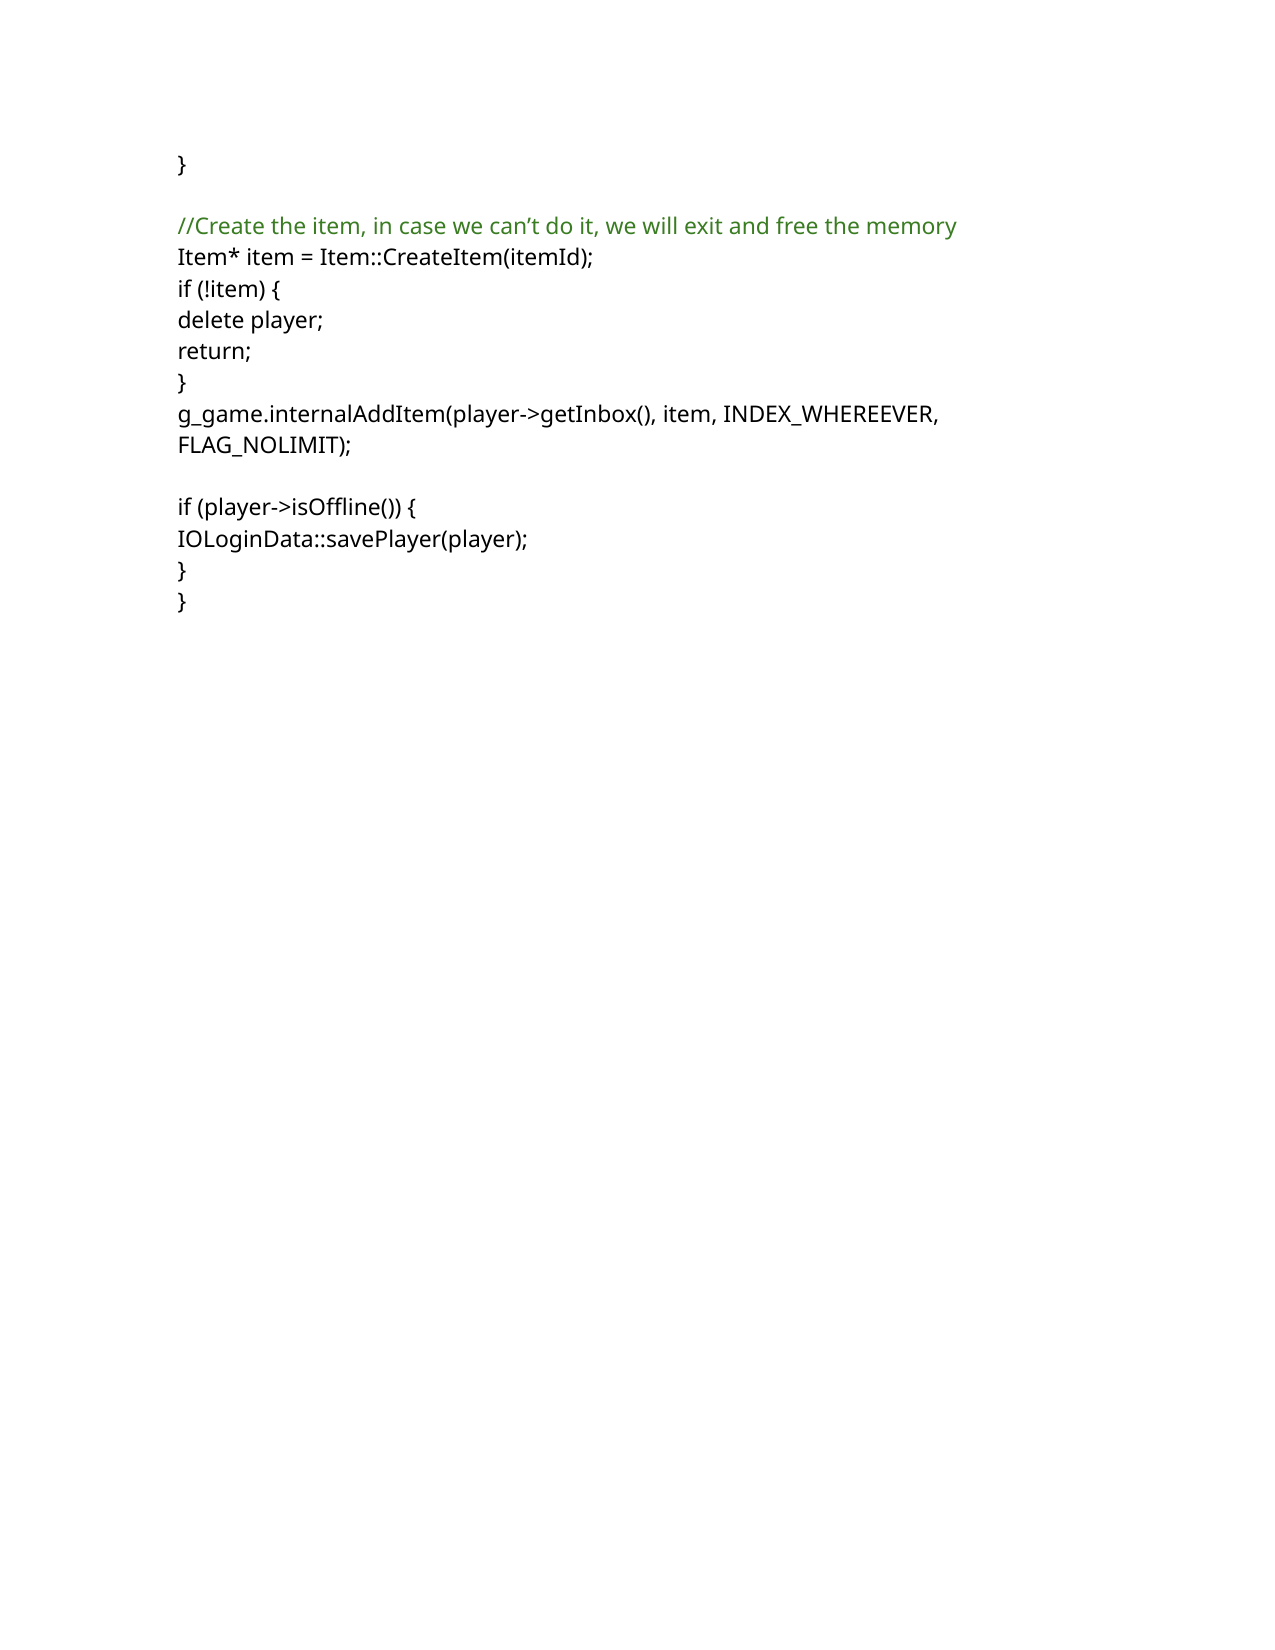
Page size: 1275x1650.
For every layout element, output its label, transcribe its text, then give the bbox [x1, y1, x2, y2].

text Item* item = Item::CreateItem(itemId); if (!item) { [280, 241, 1098, 304]
text delete player; return; } } //Create the item, in case we can’t do it, we will exit and free the memory [177, 148, 1098, 241]
text delete player; return; } g_game.internalAddItem(player->getInbox(), item, INDEX_WHEREEVER, FLAG_NOLIMIT); if (player->isOffline()) { IOLoginData::savePlayer(player); } } [177, 304, 1098, 616]
